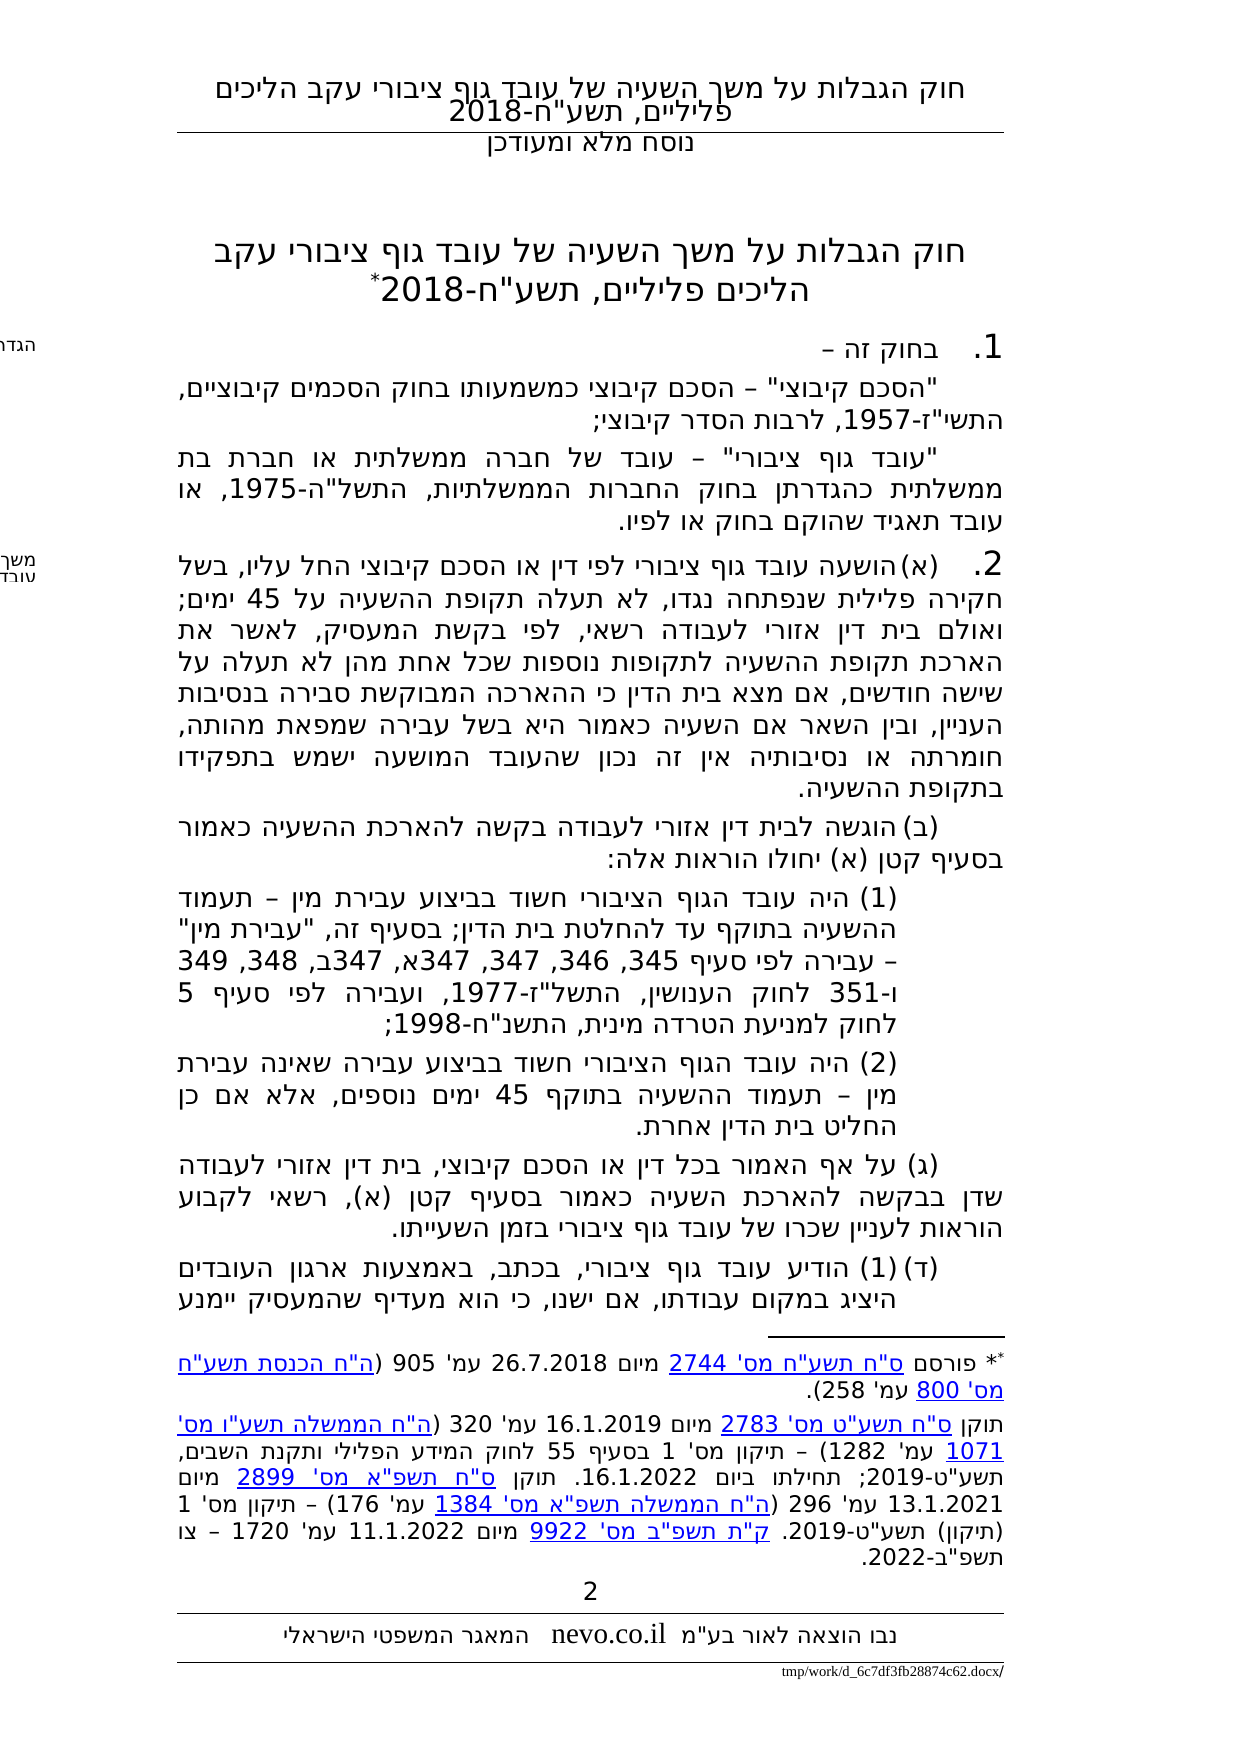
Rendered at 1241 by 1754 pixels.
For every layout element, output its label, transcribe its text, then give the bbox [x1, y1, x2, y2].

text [177, 1252, 1004, 1315]
text "הסכם קיבוצי" – הסכם קיבוצי כמשמעותו בחוק הסכמים קיבוציים, התשי"ז-1957, לרבות הסדר קיבוצי; [177, 373, 1004, 436]
text (ב) הוגשה לבית דין אזורי לעבודה בקשה להארכת ההשעיה כאמור בסעיף קטן (א) יחולו הוראות אלה: [177, 812, 1004, 875]
text 1. בחוק זה – [177, 328, 1004, 366]
text (ג) על אף האמור בכל דין או הסכם קיבוצי, בית דין אזורי לעבודה שדן בבקשה להארכת השעיה כאמור בסעיף קטן (א), רשאי לקבוע הוראות לעניין שכרו של עובד גוף ציבורי בזמן השעייתו. [177, 1150, 1004, 1244]
text "עובד גוף ציבורי" – עובד של חברה ממשלתית או חברת בת ממשלתית כהגדרתן בחוק החברות הממשלתיות, התשל"ה-1975, או עובד תאגיד שהוקם בחוק או לפיו. [177, 442, 1004, 537]
text (2) היה עובד הגוף הציבורי חשוד בביצוע עבירה שאינה עבירת מין – תעמוד ההשעיה בתוקף 45 ימים נוספים, אלא אם כן החליט בית הדין אחרת. [177, 1047, 898, 1142]
text (1) היה עובד הגוף הציבורי חשוד בביצוע עבירת מין – תעמוד ההשעיה בתוקף עד להחלטת בית הדין; בסעיף זה, "עבירת מין" – עבירה לפי סעיף 345, 346, 347, 347א, 347ב, 348, 349 ו-351 לחוק הענושין, התשל"ז-1977, ועבירה לפי סעיף 5 לחוק למניעת הטרדה מינית, התשנ"ח-1998; [177, 882, 898, 1040]
text חוק הגבלות על משך השעיה של עובד גוף ציבורי עקב הליכים פליליים, תשע"ח-2018* [177, 231, 1004, 309]
text 2. (א) הושעה עובד גוף ציבורי לפי דין או הסכם קיבוצי החל עליו, בשל חקירה פלילית שנפתחה נגדו, לא תעלה תקופת ההשעיה על 45 ימים; ואולם בית דין אזורי לעבודה רשאי, לפי בקשת המעסיק, לאשר את הארכת תקופת ההשעיה לתקופות נוספות שכל אחת מהן לא תעלה על שישה חודשים, אם מצא בית הדין כי ההארכה המבוקשת סבירה בנסיבות העניין, ובין השאר אם השעיה כאמור היא בשל עבירה שמפאת מהותה, חומרתה או נסיבותיה אין זה נכון שהעובד המושעה ישמש בתפקידו בתקופת ההשעיה. [177, 544, 1004, 804]
